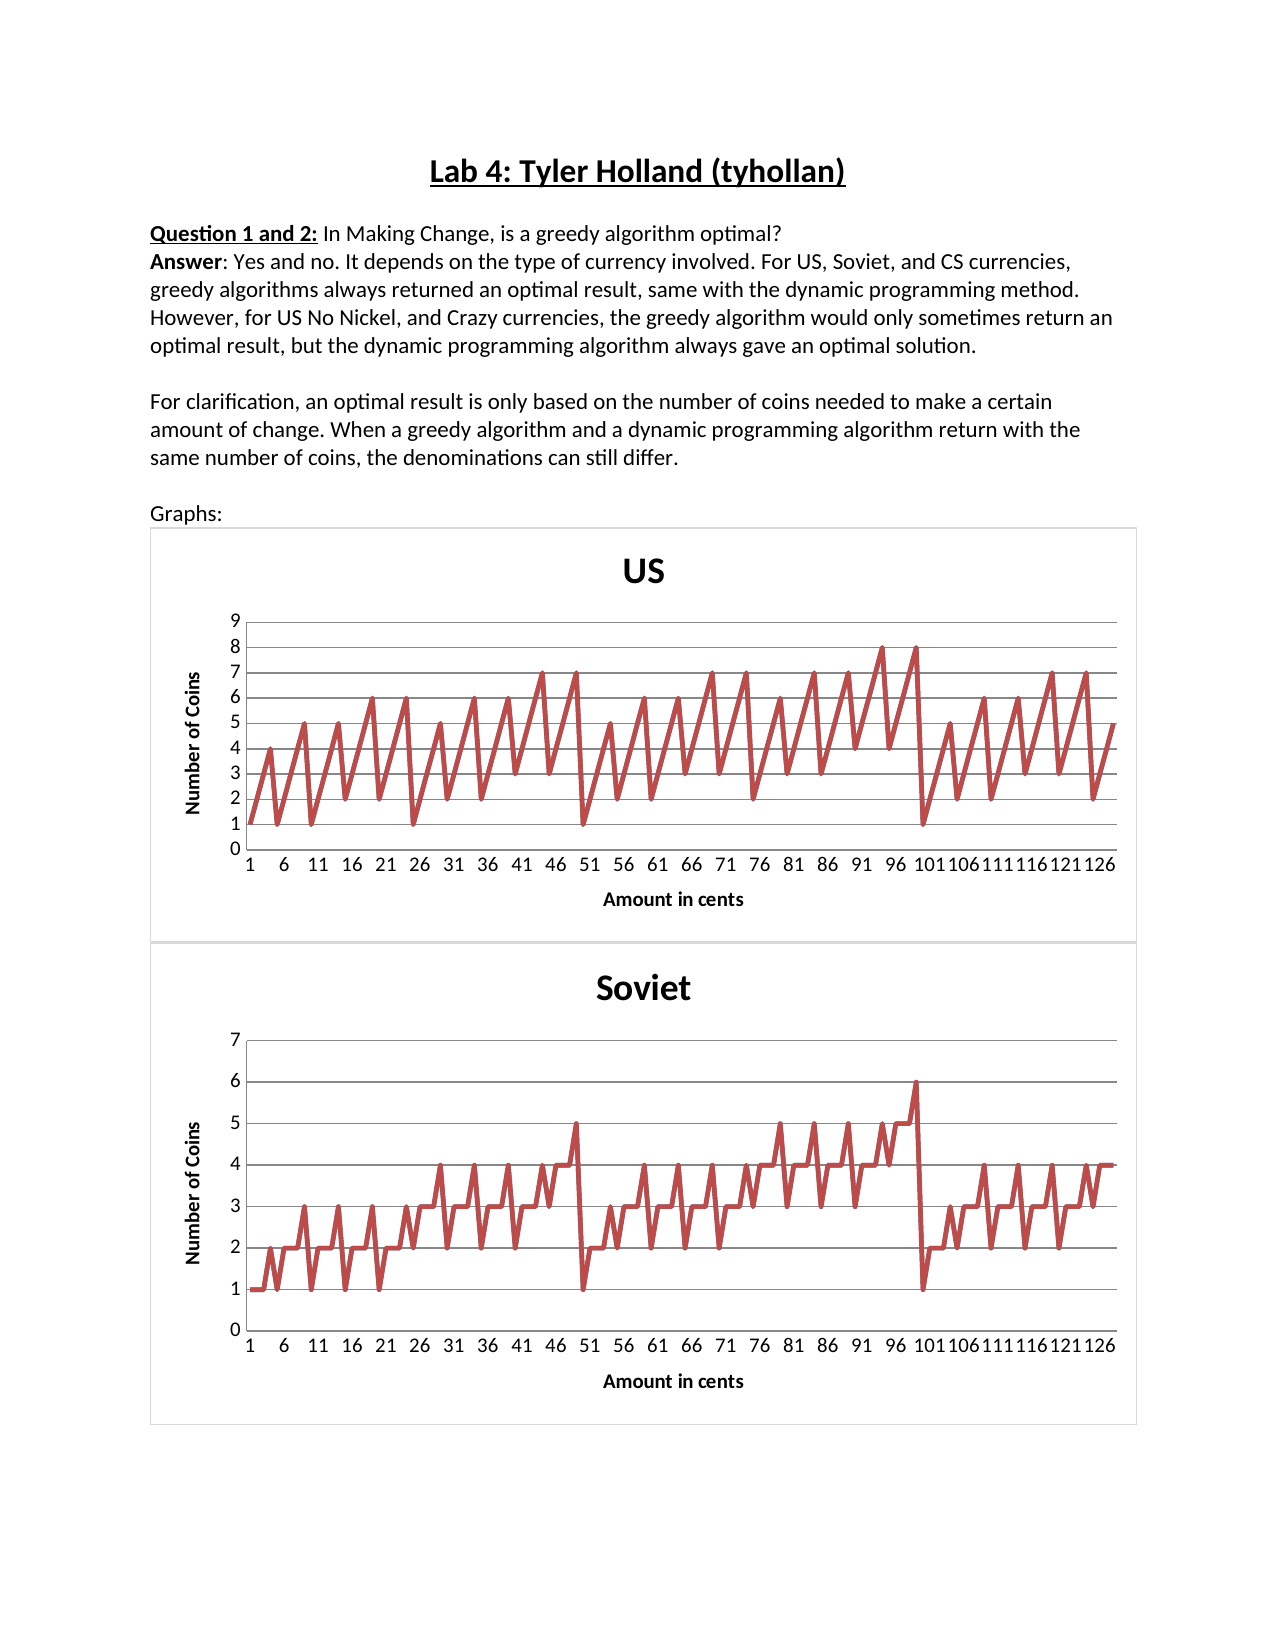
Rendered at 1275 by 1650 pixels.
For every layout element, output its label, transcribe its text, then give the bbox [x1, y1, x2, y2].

text Graphs: [150, 499, 1125, 527]
text Question 1 and 2: In Making Change, is a greedy algorithm optimal? [150, 219, 1125, 247]
text Lab 4: Tyler Holland (tyhollan) [150, 150, 1125, 191]
text For clarification, an optimal result is only based on the number of coins needed to make a certain amount of change. When a greedy algorithm and a dynamic programming algorithm return with the same number of coins, the denominations can still differ. [150, 387, 1125, 471]
text Answer: Yes and no. It depends on the type of currency involved. For US, Soviet, and CS currencies, greedy algorithms always returned an optimal result, same with the dynamic programming method. However, for US No Nickel, and Crazy currencies, the greedy algorithm would only sometimes return an optimal result, but the dynamic programming algorithm always gave an optimal solution. [150, 247, 1125, 359]
